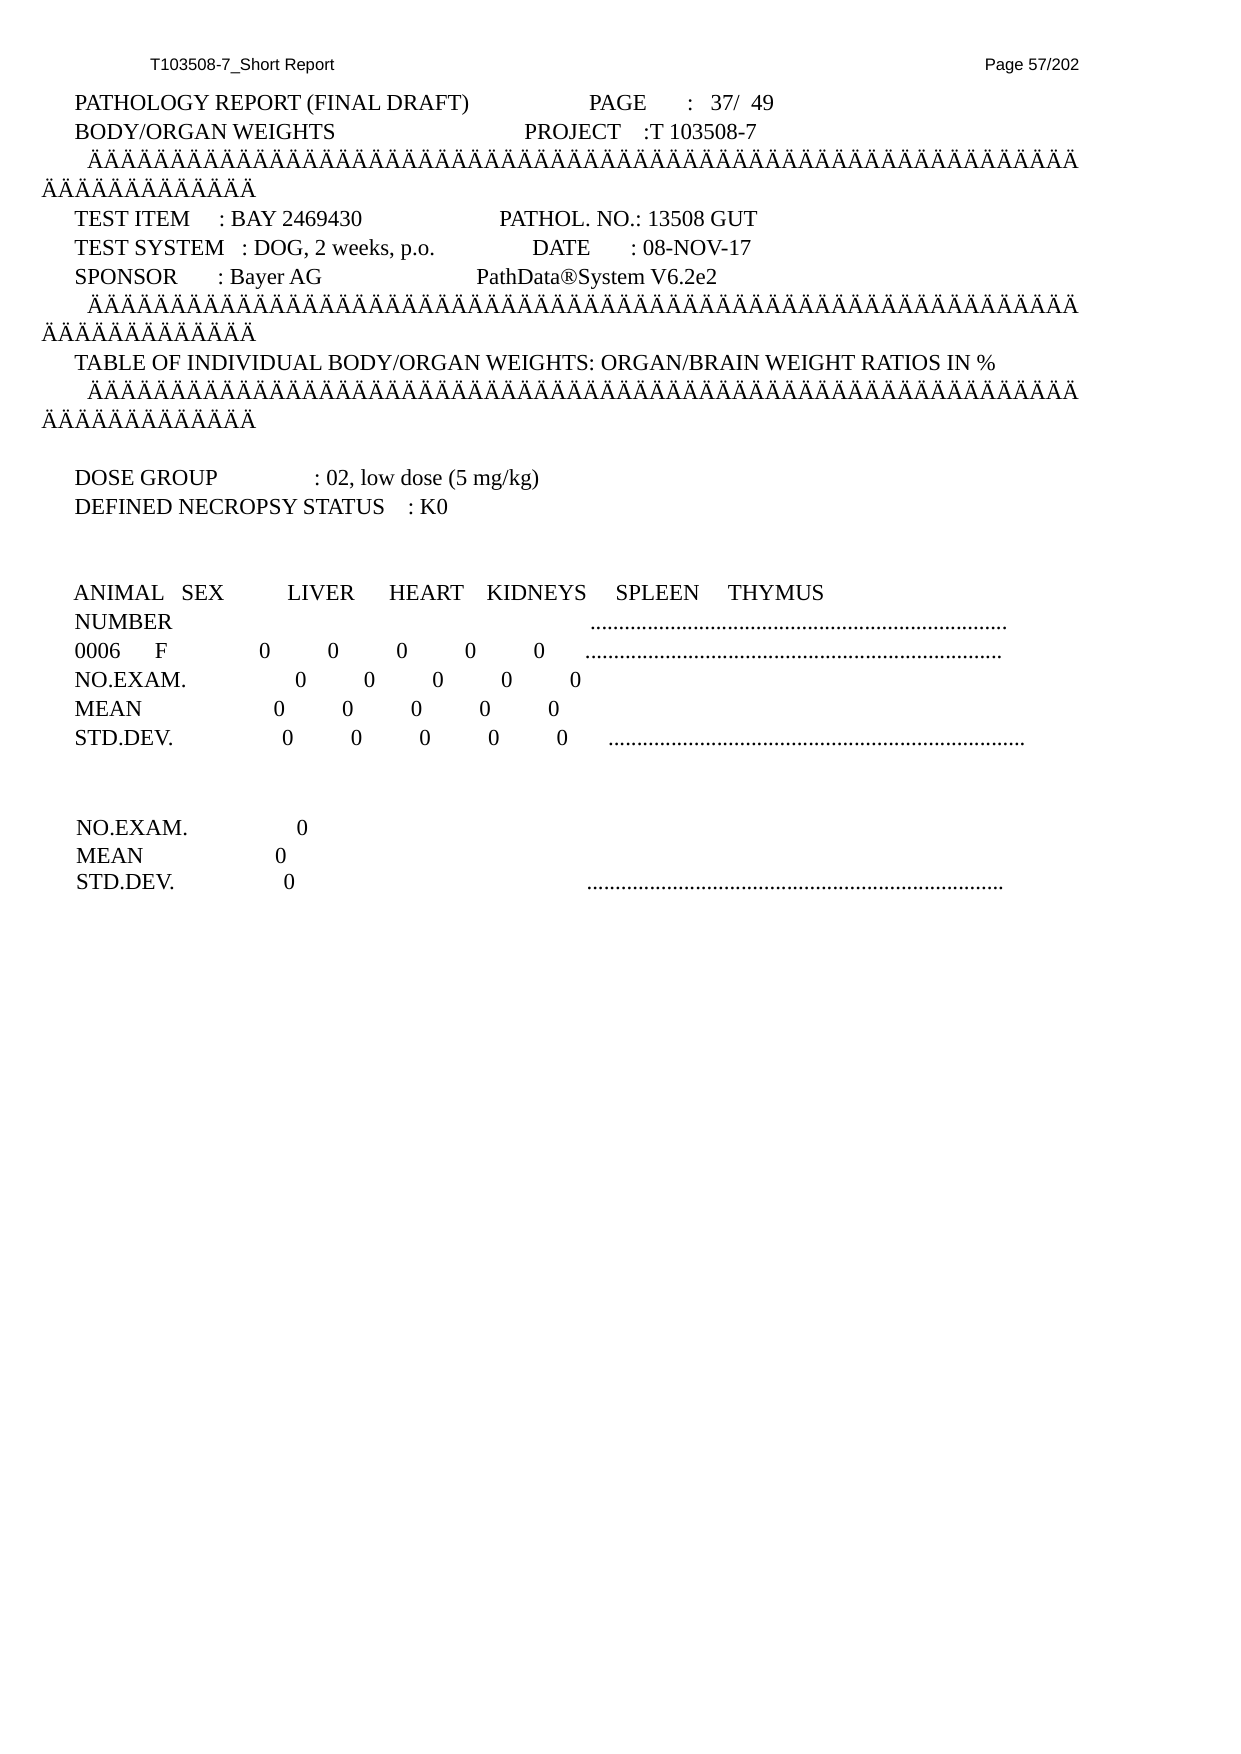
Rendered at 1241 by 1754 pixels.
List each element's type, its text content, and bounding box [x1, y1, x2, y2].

text TEST SYSTEM : DOG, 2 weeks, p.o. DATE : 08-NOV-17 [40, 234, 1080, 260]
text MEAN 0 0 0 0 0 [40, 695, 1080, 721]
text DOSE GROUP : 02, low dose (5 mg/kg) [40, 464, 1080, 491]
text ANIMAL SEX LIVER HEART KIDNEYS SPLEEN THYMUS [40, 579, 1080, 605]
text NUMBER ......................................................................... [40, 608, 1080, 634]
text TEST ITEM : BAY 2469430 PATHOL. NO.: 13508 GUT [40, 205, 1080, 231]
text SPONSOR : Bayer AG PathData®System V6.2e2 [40, 263, 1080, 289]
text NO.EXAM. 0 0 0 0 0 [40, 666, 1080, 692]
text ÄÄÄÄÄÄÄÄÄÄÄÄÄÄÄÄÄÄÄÄÄÄÄÄÄÄÄÄÄÄÄÄÄÄÄÄÄÄÄÄÄÄÄÄÄÄÄÄÄÄÄÄÄÄÄÄÄÄÄÄÄÄÄÄÄÄÄÄÄÄÄÄÄ [40, 378, 1080, 433]
text PATHOLOGY REPORT (FINAL DRAFT) PAGE : 37/ 49 [40, 89, 1080, 116]
text 0006 F 0 0 0 0 0 ......................................................................... [40, 637, 1080, 663]
text DEFINED NECROPSY STATUS : K0 [40, 493, 1080, 519]
text ÄÄÄÄÄÄÄÄÄÄÄÄÄÄÄÄÄÄÄÄÄÄÄÄÄÄÄÄÄÄÄÄÄÄÄÄÄÄÄÄÄÄÄÄÄÄÄÄÄÄÄÄÄÄÄÄÄÄÄÄÄÄÄÄÄÄÄÄÄÄÄÄÄ [40, 292, 1080, 347]
text ÄÄÄÄÄÄÄÄÄÄÄÄÄÄÄÄÄÄÄÄÄÄÄÄÄÄÄÄÄÄÄÄÄÄÄÄÄÄÄÄÄÄÄÄÄÄÄÄÄÄÄÄÄÄÄÄÄÄÄÄÄÄÄÄÄÄÄÄÄÄÄÄÄ [40, 147, 1080, 202]
text STD.DEV. 0 0 0 0 0 ......................................................................... [40, 724, 1080, 750]
text BODY/ORGAN WEIGHTS PROJECT :T 103508-7 [40, 118, 1080, 144]
text TABLE OF INDIVIDUAL BODY/ORGAN WEIGHTS: ORGAN/BRAIN WEIGHT RATIOS IN % [40, 349, 1080, 376]
